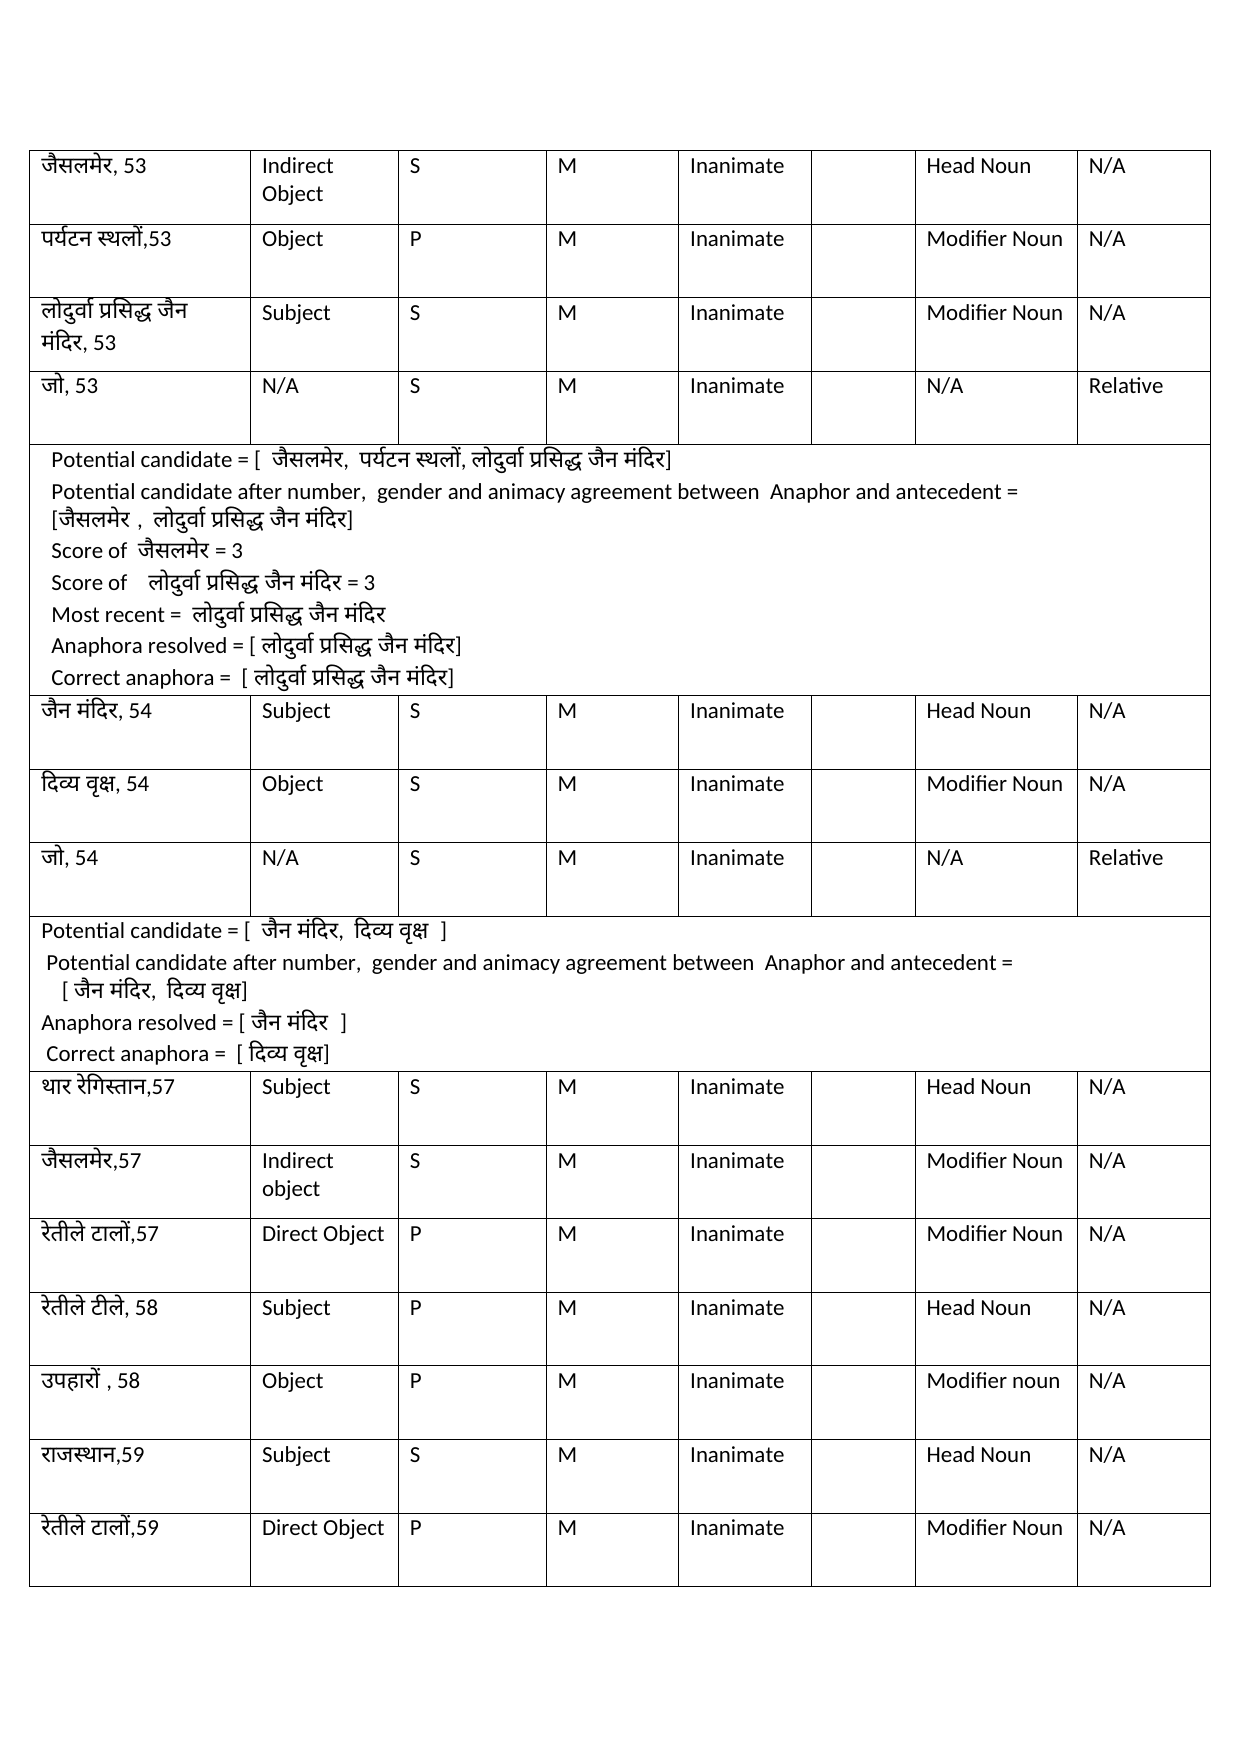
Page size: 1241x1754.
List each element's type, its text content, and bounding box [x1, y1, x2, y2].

table_cell Inanimate [679, 1146, 811, 1218]
table_cell Inanimate [679, 1293, 811, 1365]
table_cell जो, 54 [30, 843, 250, 916]
table_cell N/A [1078, 1366, 1210, 1439]
table_cell Modifier Noun [916, 1146, 1077, 1218]
table_cell N/A [251, 372, 398, 444]
table_cell Inanimate [679, 1072, 811, 1145]
table_cell M [547, 1146, 678, 1218]
table_cell N/A [1078, 770, 1210, 842]
table_cell रेतीले टीले, 58 [30, 1293, 250, 1365]
table_cell Head Noun [916, 1440, 1077, 1512]
table_cell P [399, 1293, 546, 1365]
table_cell Inanimate [679, 770, 811, 842]
table_cell जैसलमेर,57 [30, 1146, 250, 1218]
table_cell N/A [1078, 1146, 1210, 1218]
table_cell P [399, 1219, 546, 1292]
table_cell M [547, 1293, 678, 1365]
table_cell रेतीले टालों,57 [30, 1219, 250, 1292]
table_cell Subject [251, 1072, 398, 1145]
table_cell Inanimate [679, 1366, 811, 1439]
table_cell Direct Object [251, 1514, 398, 1586]
table_cell Head Noun [916, 1072, 1077, 1145]
table_cell Relative [1078, 372, 1210, 444]
table_cell [812, 1219, 915, 1292]
table_cell Object [251, 225, 398, 297]
table_cell जैन मंदिर, 54 [30, 696, 250, 768]
table_cell M [547, 372, 678, 444]
table_cell N/A [251, 843, 398, 916]
table_cell N/A [1078, 1440, 1210, 1512]
table_cell [812, 1366, 915, 1439]
table_cell Inanimate [679, 696, 811, 768]
table_cell Modifier noun [916, 1366, 1077, 1439]
table_cell N/A [916, 843, 1077, 916]
table_cell S [399, 1440, 546, 1512]
table_cell Modifier Noun [916, 1514, 1077, 1586]
table_cell S [399, 298, 546, 371]
table_cell [812, 1440, 915, 1512]
table_cell Inanimate [679, 1440, 811, 1512]
table_cell N/A [1078, 298, 1210, 371]
table_cell Modifier Noun [916, 298, 1077, 371]
table_cell M [547, 770, 678, 842]
table_cell N/A [1078, 1219, 1210, 1292]
table_cell M [547, 1072, 678, 1145]
table_cell M [547, 151, 678, 223]
table_cell Potential candidate = [ जैसलमेर, पर्यटन स्थलों, लोदुर्वा प्रसिद्ध जैन मंदिर] Potential candidate after number, gender and animacy agreement between Anaphor and antecedent = [जैसलमेर , लोदुर्वा प्रसिद्ध जैन मंदिर] Score of जैसलमेर = 3 Score of लोदुर्वा प्रसिद्ध जैन मंदिर = 3 Most recent = लोदुर्वा प्रसिद्ध जैन मंदिर Anaphora resolved = [ लोदुर्वा प्रसिद्ध जैन मंदिर] Correct anaphora = [ लोदुर्वा प्रसिद्ध जैन मंदिर] [30, 445, 1210, 695]
table_cell S [399, 1146, 546, 1218]
table_cell [812, 1072, 915, 1145]
table_cell N/A [1078, 1293, 1210, 1365]
table_cell S [399, 696, 546, 768]
table_cell जैसलमेर, 53 [30, 151, 250, 223]
table_cell लोदुर्वा प्रसिद्ध जैन मंदिर, 53 [30, 298, 250, 371]
table_cell Head Noun [916, 1293, 1077, 1365]
table_cell Inanimate [679, 151, 811, 223]
table_cell [812, 696, 915, 768]
table_cell Inanimate [679, 372, 811, 444]
table_cell दिव्य वृक्ष, 54 [30, 770, 250, 842]
table_cell [812, 372, 915, 444]
table_cell M [547, 1440, 678, 1512]
table_cell Potential candidate = [ जैन मंदिर, दिव्य वृक्ष ] Potential candidate after number, gender and animacy agreement between Anaphor and antecedent = [ जैन मंदिर, दिव्य वृक्ष] Anaphora resolved = [ जैन मंदिर ] Correct anaphora = [ दिव्य वृक्ष] [30, 917, 1210, 1071]
table_cell N/A [1078, 225, 1210, 297]
table_cell [812, 1514, 915, 1586]
table_cell Object [251, 1366, 398, 1439]
table_cell Head Noun [916, 696, 1077, 768]
table_cell M [547, 1219, 678, 1292]
table_cell N/A [1078, 151, 1210, 223]
table_cell Inanimate [679, 1219, 811, 1292]
table_cell [812, 843, 915, 916]
table_cell Head Noun [916, 151, 1077, 223]
table_cell M [547, 843, 678, 916]
table_cell Modifier Noun [916, 225, 1077, 297]
table_cell M [547, 298, 678, 371]
table_cell [812, 225, 915, 297]
table_cell Relative [1078, 843, 1210, 916]
table_cell पर्यटन स्थलों,53 [30, 225, 250, 297]
table_cell Inanimate [679, 843, 811, 916]
table_cell [812, 1293, 915, 1365]
table_cell [812, 298, 915, 371]
table_cell Inanimate [679, 225, 811, 297]
table_cell Subject [251, 696, 398, 768]
table_cell Subject [251, 1440, 398, 1512]
table_cell N/A [1078, 1514, 1210, 1586]
table_cell Object [251, 770, 398, 842]
table_cell S [399, 151, 546, 223]
table_cell P [399, 225, 546, 297]
table_cell [812, 1146, 915, 1218]
table_cell M [547, 696, 678, 768]
table_cell N/A [1078, 696, 1210, 768]
table_cell N/A [1078, 1072, 1210, 1145]
table_cell Indirect object [251, 1146, 398, 1218]
table_cell उपहारों , 58 [30, 1366, 250, 1439]
table_cell Inanimate [679, 1514, 811, 1586]
table_cell S [399, 770, 546, 842]
table_cell Inanimate [679, 298, 811, 371]
table_cell [812, 770, 915, 842]
table_cell Modifier Noun [916, 770, 1077, 842]
table_cell S [399, 843, 546, 916]
table_cell जो, 53 [30, 372, 250, 444]
table_cell S [399, 1072, 546, 1145]
table_cell Subject [251, 298, 398, 371]
table_cell M [547, 225, 678, 297]
table_cell [812, 151, 915, 223]
table_cell P [399, 1514, 546, 1586]
table_cell रेतीले टालों,59 [30, 1514, 250, 1586]
table_cell राजस्थान,59 [30, 1440, 250, 1512]
table_cell Modifier Noun [916, 1219, 1077, 1292]
table_cell M [547, 1366, 678, 1439]
table_cell N/A [916, 372, 1077, 444]
table_cell थार रेगिस्तान,57 [30, 1072, 250, 1145]
table_cell P [399, 1366, 546, 1439]
table_cell Direct Object [251, 1219, 398, 1292]
table_cell Indirect Object [251, 151, 398, 223]
table_cell M [547, 1514, 678, 1586]
table_cell S [399, 372, 546, 444]
table_cell Subject [251, 1293, 398, 1365]
